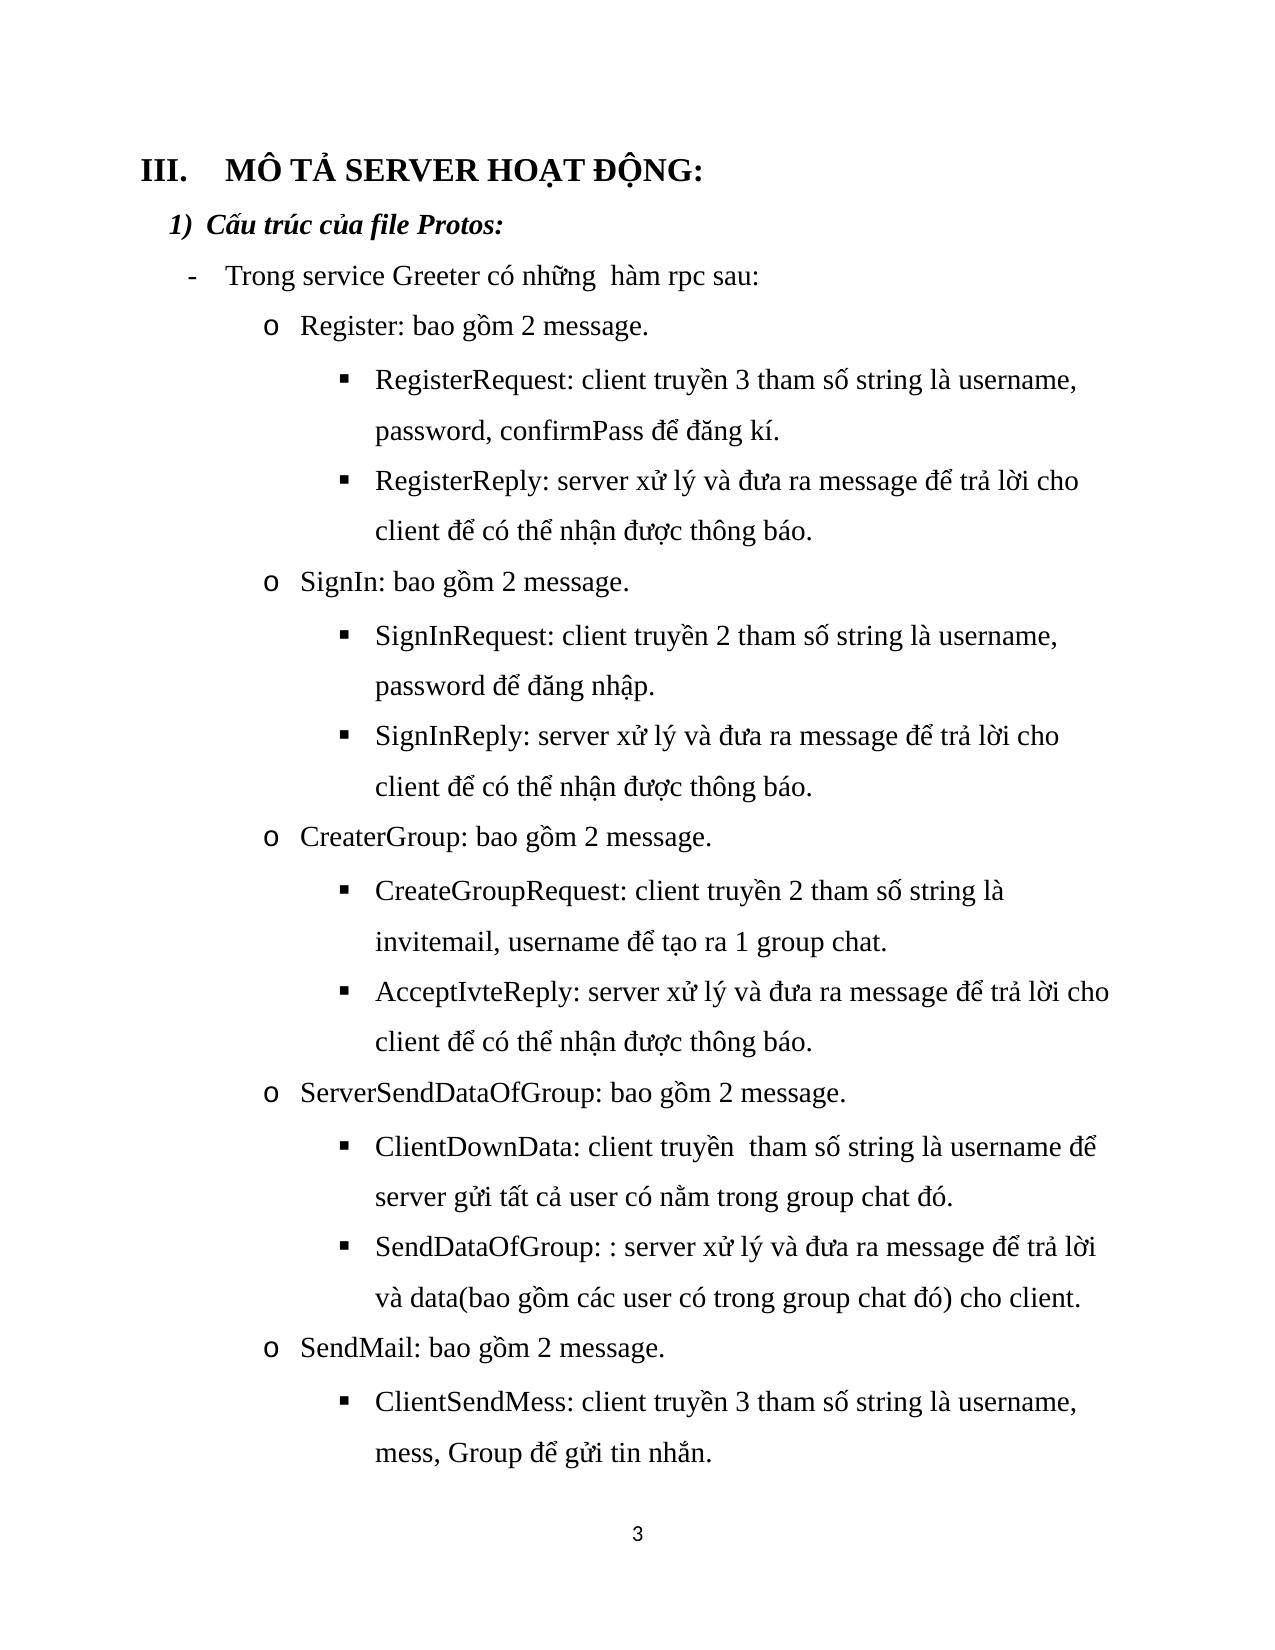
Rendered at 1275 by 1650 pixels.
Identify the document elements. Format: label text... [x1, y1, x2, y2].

list ClientSendMess: client truyền 3 tham số string là username, mess, Group để gửi tin nhắn. [337, 1384, 1125, 1468]
list MÔ TẢ SERVER HOẠT ĐỘNG: [187, 150, 1125, 188]
list RegisterReply: server xử lý và đưa ra message để trả lời cho client để có thể nhận được thông báo. [337, 463, 1125, 547]
list CreaterGroup: bao gồm 2 message. [262, 819, 1125, 855]
list ClientDownData: client truyền tham số string là username để server gửi tất cả user có nằm trong group chat đó. [337, 1129, 1125, 1213]
list SignInRequest: client truyền 2 tham số string là username, password để đăng nhập. [337, 618, 1125, 702]
list Register: bao gồm 2 message. [262, 308, 1125, 344]
list Cấu trúc của file Protos: [169, 207, 1125, 241]
list Trong service Greeter có những hàm rpc sau: [187, 258, 1125, 291]
list SendMail: bao gồm 2 message. [262, 1330, 1125, 1366]
list CreateGroupRequest: client truyền 2 tham số string là invitemail, username để tạo ra 1 group chat. [337, 873, 1125, 957]
list AcceptIvteReply: server xử lý và đưa ra message để trả lời cho client để có thể nhận được thông báo. [337, 974, 1125, 1058]
list RegisterRequest: client truyền 3 tham số string là username, password, confirmPass để đăng kí. [337, 362, 1125, 446]
list ServerSendDataOfGroup: bao gồm 2 message. [262, 1075, 1125, 1111]
list SignInReply: server xử lý và đưa ra message để trả lời cho client để có thể nhận được thông báo. [337, 718, 1125, 802]
list SignIn: bao gồm 2 message. [262, 564, 1125, 600]
list SendDataOfGroup: : server xử lý và đưa ra message để trả lời và data(bao gồm các user có trong group chat đó) cho client. [337, 1229, 1125, 1313]
